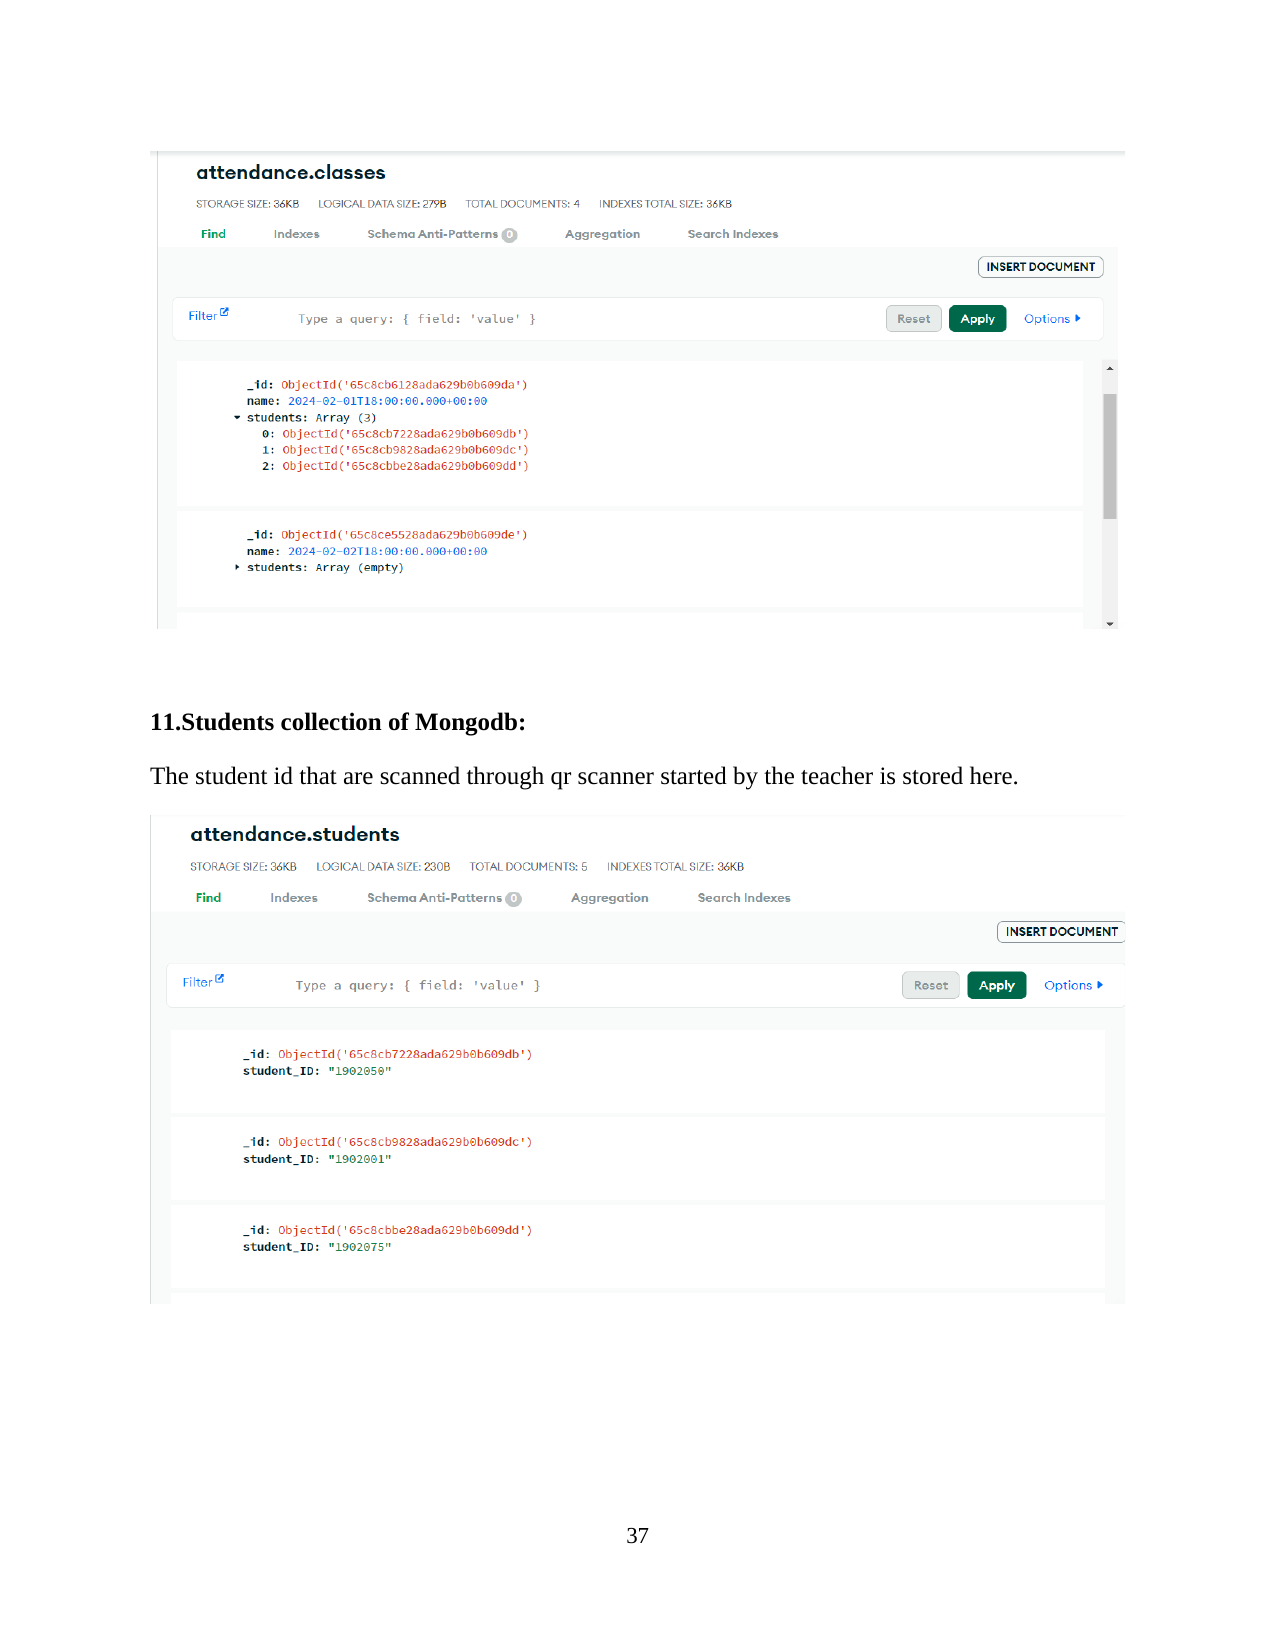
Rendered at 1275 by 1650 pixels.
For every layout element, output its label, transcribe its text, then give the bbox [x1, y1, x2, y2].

text The student id that are scanned through qr scanner started by the teacher is stored here. [150, 761, 1125, 790]
picture [150, 815, 1125, 1304]
text 11.Students collection of Mongodb: [150, 707, 1125, 736]
picture [150, 150, 1125, 629]
